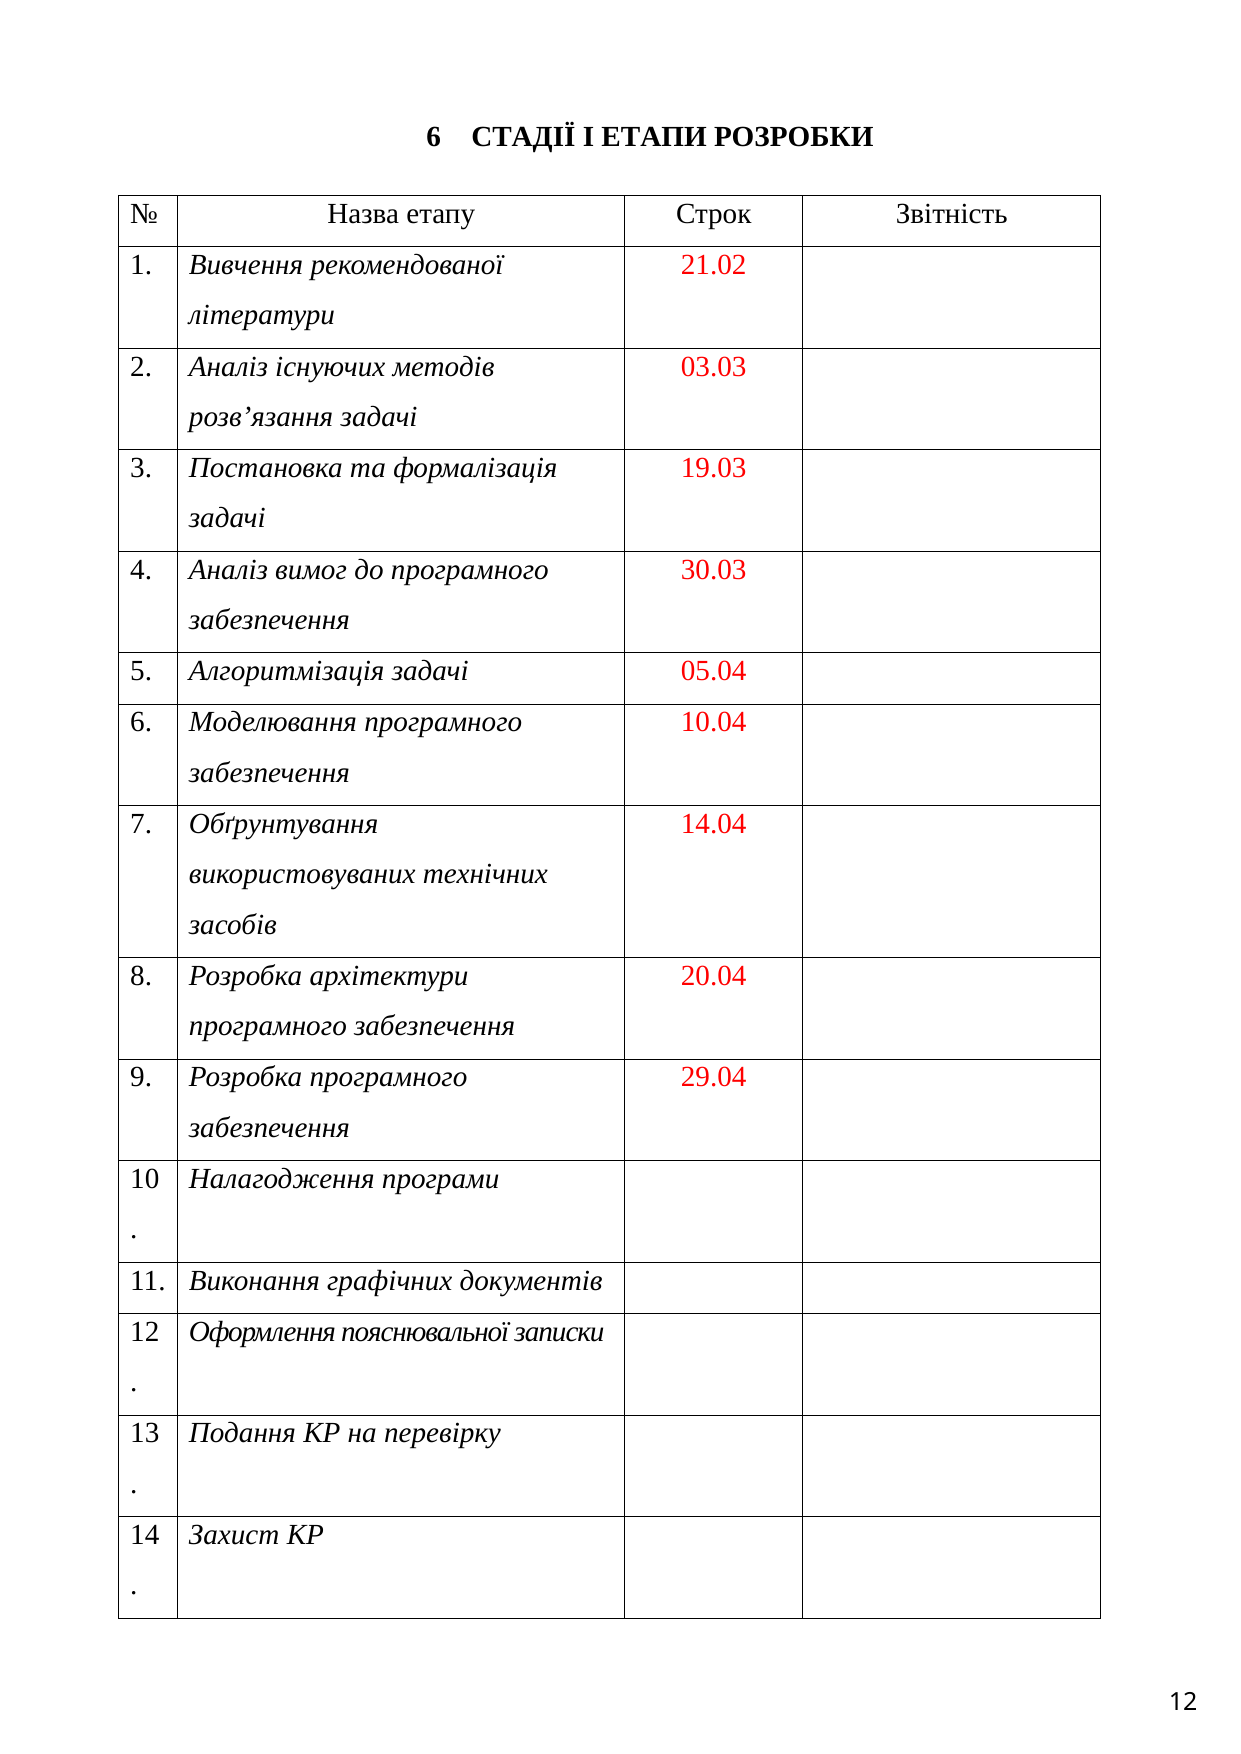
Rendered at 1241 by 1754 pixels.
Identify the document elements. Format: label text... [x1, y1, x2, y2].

table_cell Вивчення рекомендованої літератури [178, 247, 624, 348]
table_cell Захист КР [178, 1517, 624, 1618]
table_cell Аналіз вимог до програмного забезпечення [178, 552, 624, 652]
table_cell [803, 1263, 1100, 1313]
table_cell 6. [119, 705, 177, 805]
table_cell Налагодження програми [178, 1161, 624, 1262]
table_cell [803, 958, 1100, 1058]
table_cell Оформлення пояснювальної записки [178, 1314, 624, 1414]
table_cell 29.04 [625, 1060, 802, 1160]
table_cell [803, 1161, 1100, 1262]
table_cell [803, 806, 1100, 957]
table_cell Алгоритмізація задачі [178, 653, 624, 703]
table_cell [803, 1060, 1100, 1160]
table_cell 2. [119, 349, 177, 449]
table_cell Аналіз існуючих методів розв’язання задачі [178, 349, 624, 449]
table_cell [625, 1416, 802, 1516]
table_cell [803, 1517, 1100, 1618]
table_cell 03.03 [625, 349, 802, 449]
table_cell [803, 653, 1100, 703]
table_header № [119, 196, 177, 246]
table_cell 30.03 [625, 552, 802, 652]
table_cell 5. [119, 653, 177, 703]
table_cell 8. [119, 958, 177, 1058]
table_cell 12. [119, 1314, 177, 1414]
table_cell [625, 1161, 802, 1262]
table_cell [625, 1263, 802, 1313]
subtitle СТАДІЇ І ЕТАПИ РОЗРОБКИ [118, 119, 1181, 153]
table_cell [803, 552, 1100, 652]
table_cell [803, 450, 1100, 551]
table_cell 21.02 [625, 247, 802, 348]
table_cell 10. [119, 1161, 177, 1262]
table_header Назва етапу [178, 196, 624, 246]
table_cell [803, 705, 1100, 805]
table_cell 10.04 [625, 705, 802, 805]
table_cell [625, 1314, 802, 1414]
table_cell 1. [119, 247, 177, 348]
table_cell [803, 349, 1100, 449]
table_cell [803, 1314, 1100, 1414]
table_cell 20.04 [625, 958, 802, 1058]
table_cell 7. [119, 806, 177, 957]
table_cell Обґрунтування використовуваних технічних засобів [178, 806, 624, 957]
table_cell [625, 1517, 802, 1618]
table_cell Виконання графічних документів [178, 1263, 624, 1313]
table_cell Моделювання програмного забезпечення [178, 705, 624, 805]
table_cell 19.03 [625, 450, 802, 551]
table_cell Постановка та формалізація задачі [178, 450, 624, 551]
table_cell [803, 1416, 1100, 1516]
table_cell 05.04 [625, 653, 802, 703]
table_cell Розробка програмного забезпечення [178, 1060, 624, 1160]
table_cell [803, 247, 1100, 348]
table_cell 13. [119, 1416, 177, 1516]
table_header Звітність [803, 196, 1100, 246]
table_cell 9. [119, 1060, 177, 1160]
table_cell 14.04 [625, 806, 802, 957]
table_header Строк [625, 196, 802, 246]
table_cell Розробка архітектури програмного забезпечення [178, 958, 624, 1058]
table_cell Подання КР на перевірку [178, 1416, 624, 1516]
table_cell 4. [119, 552, 177, 652]
table_cell 11. [119, 1263, 177, 1313]
table_cell 14. [119, 1517, 177, 1618]
table_cell 3. [119, 450, 177, 551]
